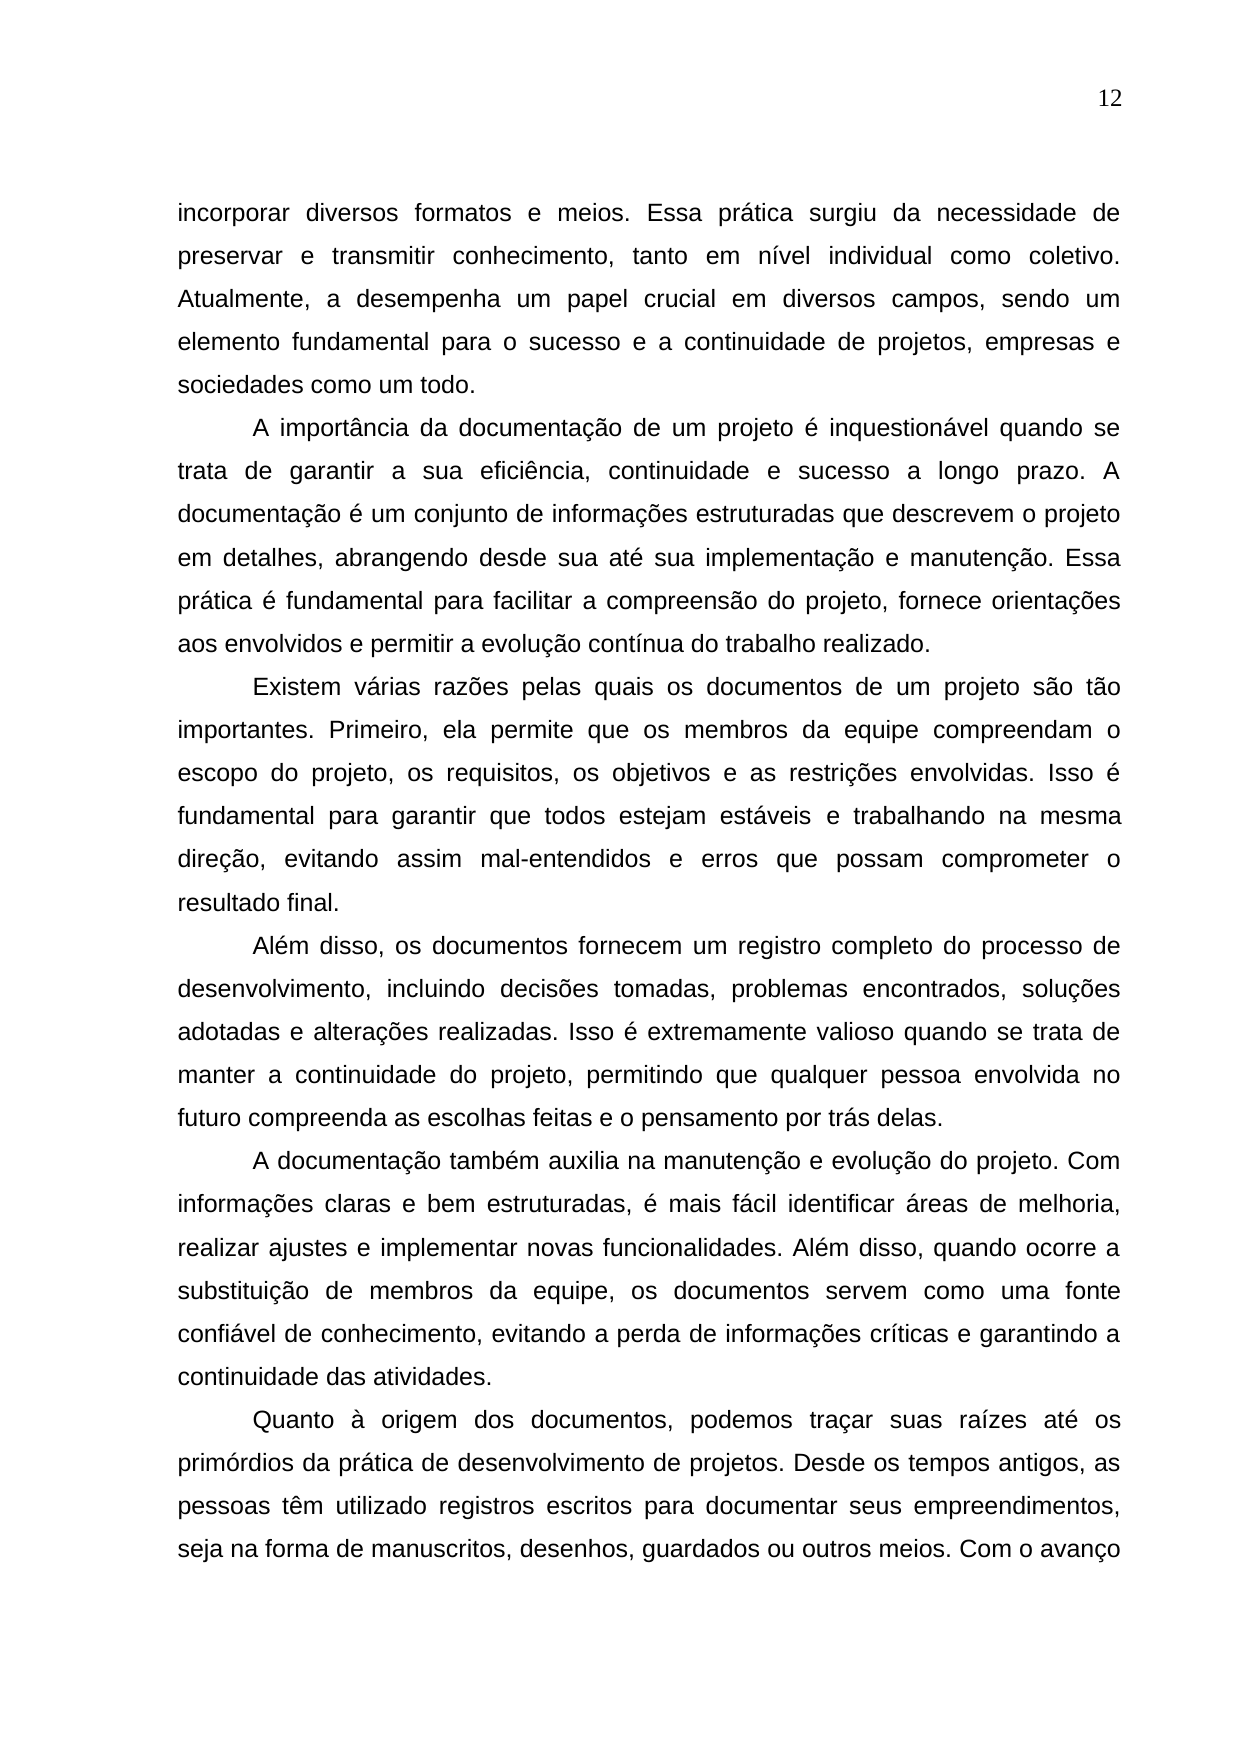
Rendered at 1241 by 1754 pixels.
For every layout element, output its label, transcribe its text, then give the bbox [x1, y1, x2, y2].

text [177, 1405, 1122, 1563]
text A importância da documentação de um projeto é inquestionável quando se trata de garantir a sua eficiência, continuidade e sucesso a longo prazo. A documentação é um conjunto de informações estruturadas que descrevem o projeto em detalhes, abrangendo desde sua até sua implementação e manutenção. Essa prática é fundamental para facilitar a compreensão do projeto, fornece orientações aos envolvidos e permitir a evolução contínua do trabalho realizado. [177, 413, 1122, 658]
text Além disso, os documentos fornecem um registro completo do processo de desenvolvimento, incluindo decisões tomadas, problemas encontrados, soluções adotadas e alterações realizadas. Isso é extremamente valioso quando se trata de manter a continuidade do projeto, permitindo que qualquer pessoa envolvida no futuro compreenda as escolhas feitas e o pensamento por trás delas. [177, 931, 1122, 1132]
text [177, 198, 1122, 399]
text A documentação também auxilia na manutenção e evolução do projeto. Com informações claras e bem estruturadas, é mais fácil identificar áreas de melhoria, realizar ajustes e implementar novas funcionalidades. Além disso, quando ocorre a substituição de membros da equipe, os documentos servem como uma fonte confiável de conhecimento, evitando a perda de informações críticas e garantindo a continuidade das atividades. [177, 1146, 1122, 1391]
text Existem várias razões pelas quais os documentos de um projeto são tão importantes. Primeiro, ela permite que os membros da equipe compreendam o escopo do projeto, os requisitos, os objetivos e as restrições envolvidas. Isso é fundamental para garantir que todos estejam estáveis ​​e trabalhando na mesma direção, evitando assim mal-entendidos e erros que possam comprometer o resultado final. [177, 672, 1122, 916]
